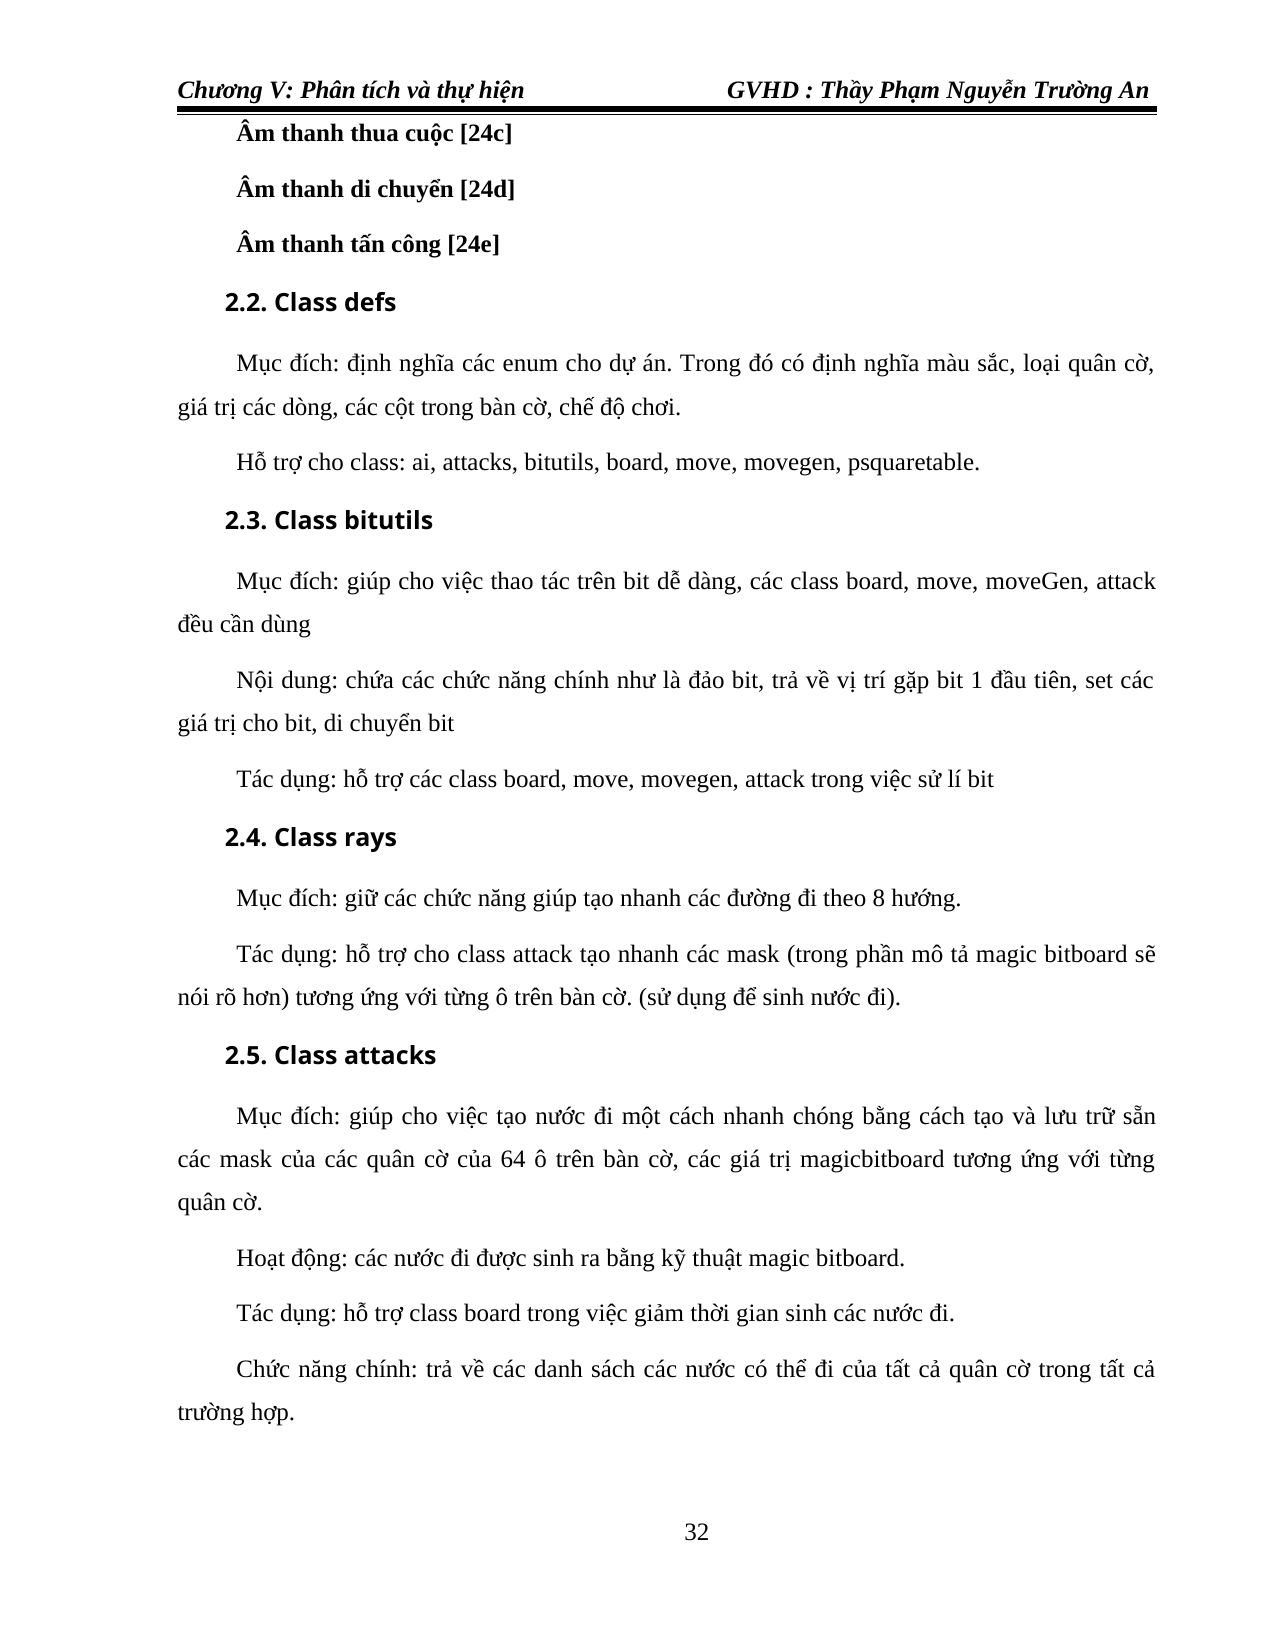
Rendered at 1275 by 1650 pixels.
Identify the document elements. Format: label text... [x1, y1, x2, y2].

text Mục đích: giúp cho việc tạo nước đi một cách nhanh chóng bằng cách tạo và lưu trữ sẵn các mask của các quân cờ của 64 ô trên bàn cờ, các giá trị magicbitboard tương ứng với từng quân cờ. [177, 1101, 1157, 1216]
text Âm thanh di chuyển [24d] [177, 174, 1157, 202]
text Mục đích: định nghĩa các enum cho dự án. Trong đó có định nghĩa màu sắc, loại quân cờ, giá trị các dòng, các cột trong bàn cờ, chế độ chơi. [177, 348, 1157, 420]
text Hoạt động: các nước đi được sinh ra bằng kỹ thuật magic bitboard. [177, 1243, 1157, 1272]
text Nội dung: chứa các chức năng chính như là đảo bit, trả về vị trí gặp bit 1 đầu tiên, set các giá trị cho bit, di chuyển bit [177, 665, 1157, 737]
text Âm thanh thua cuộc [24c] [177, 118, 1157, 147]
subtitle Class rays [177, 819, 1157, 854]
text Tác dụng: hỗ trợ các class board, move, movegen, attack trong việc sử lí bit [177, 764, 1157, 793]
text Âm thanh tấn công [24e] [177, 229, 1157, 258]
text Mục đích: giúp cho việc thao tác trên bit dễ dàng, các class board, move, moveGen, attack đều cần dùng [177, 566, 1157, 638]
text Tác dụng: hỗ trợ class board trong việc giảm thời gian sinh các nước đi. [177, 1298, 1157, 1327]
subtitle Class bitutils [177, 503, 1157, 537]
text Mục đích: giữ các chức năng giúp tạo nhanh các đường đi theo 8 hướng. [177, 883, 1157, 912]
text Tác dụng: hỗ trợ cho class attack tạo nhanh các mask (trong phần mô tả magic bitboard sẽ nói rõ hơn) tương ứng với từng ô trên bàn cờ. (sử dụng để sinh nước đi). [177, 939, 1157, 1011]
subtitle Class defs [177, 285, 1157, 319]
subtitle Class attacks [177, 1037, 1157, 1072]
text Chức năng chính: trả về các danh sách các nước có thể đi của tất cả quân cờ trong tất cả trường hợp. [177, 1354, 1157, 1426]
text Hỗ trợ cho class: ai, attacks, bitutils, board, move, movegen, psquaretable. [177, 447, 1157, 476]
